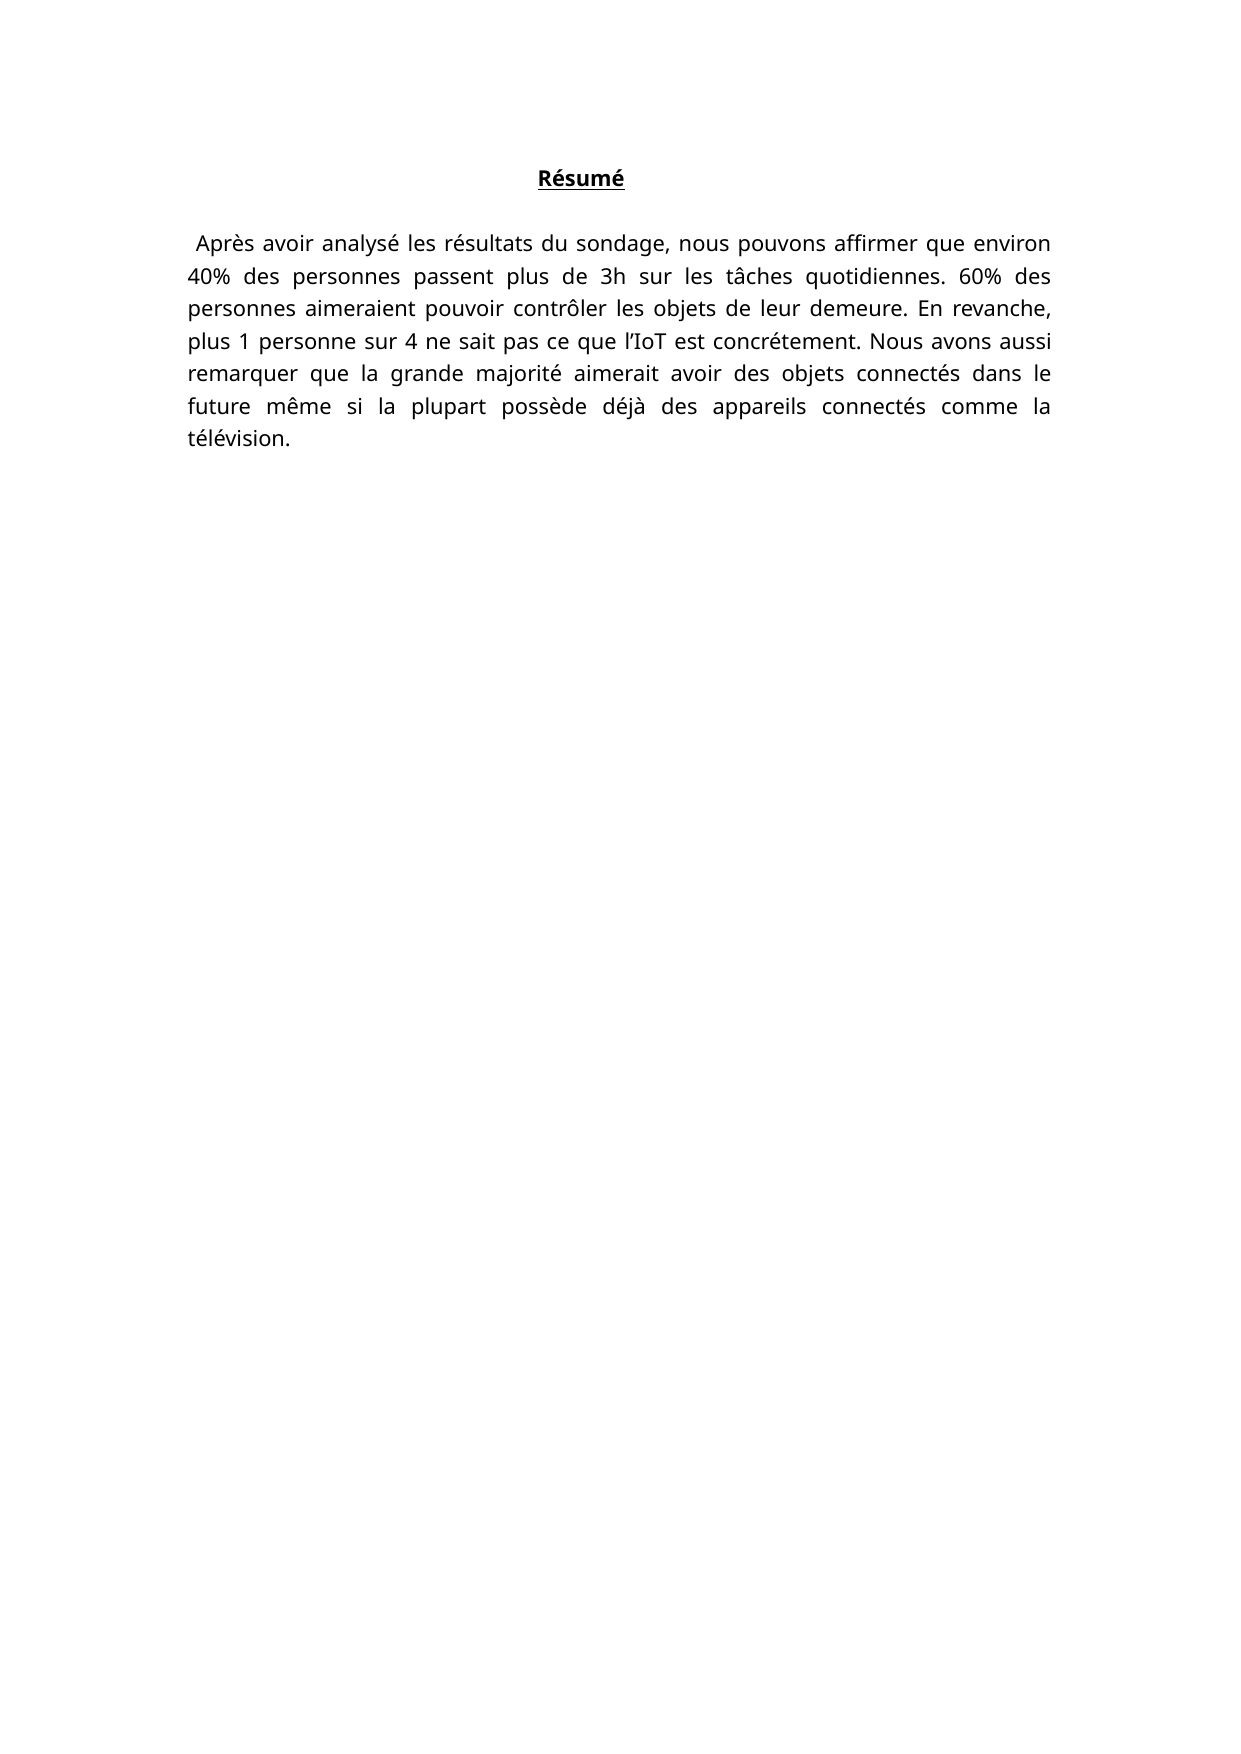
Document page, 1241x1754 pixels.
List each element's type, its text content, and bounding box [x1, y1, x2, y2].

text Résumé [187, 162, 1053, 194]
text Après avoir analysé les résultats du sondage, nous pouvons affirmer que environ 40% des personnes passent plus de 3h sur les tâches quotidiennes. 60% des personnes aimeraient pouvoir contrôler les objets de leur demeure. En revanche, plus 1 personne sur 4 ne sait pas ce que l’IoT est concrétement. Nous avons aussi remarquer que la grande majorité aimerait avoir des objets connectés dans le future même si la plupart possède déjà des appareils connectés comme la télévision. [187, 227, 1053, 454]
